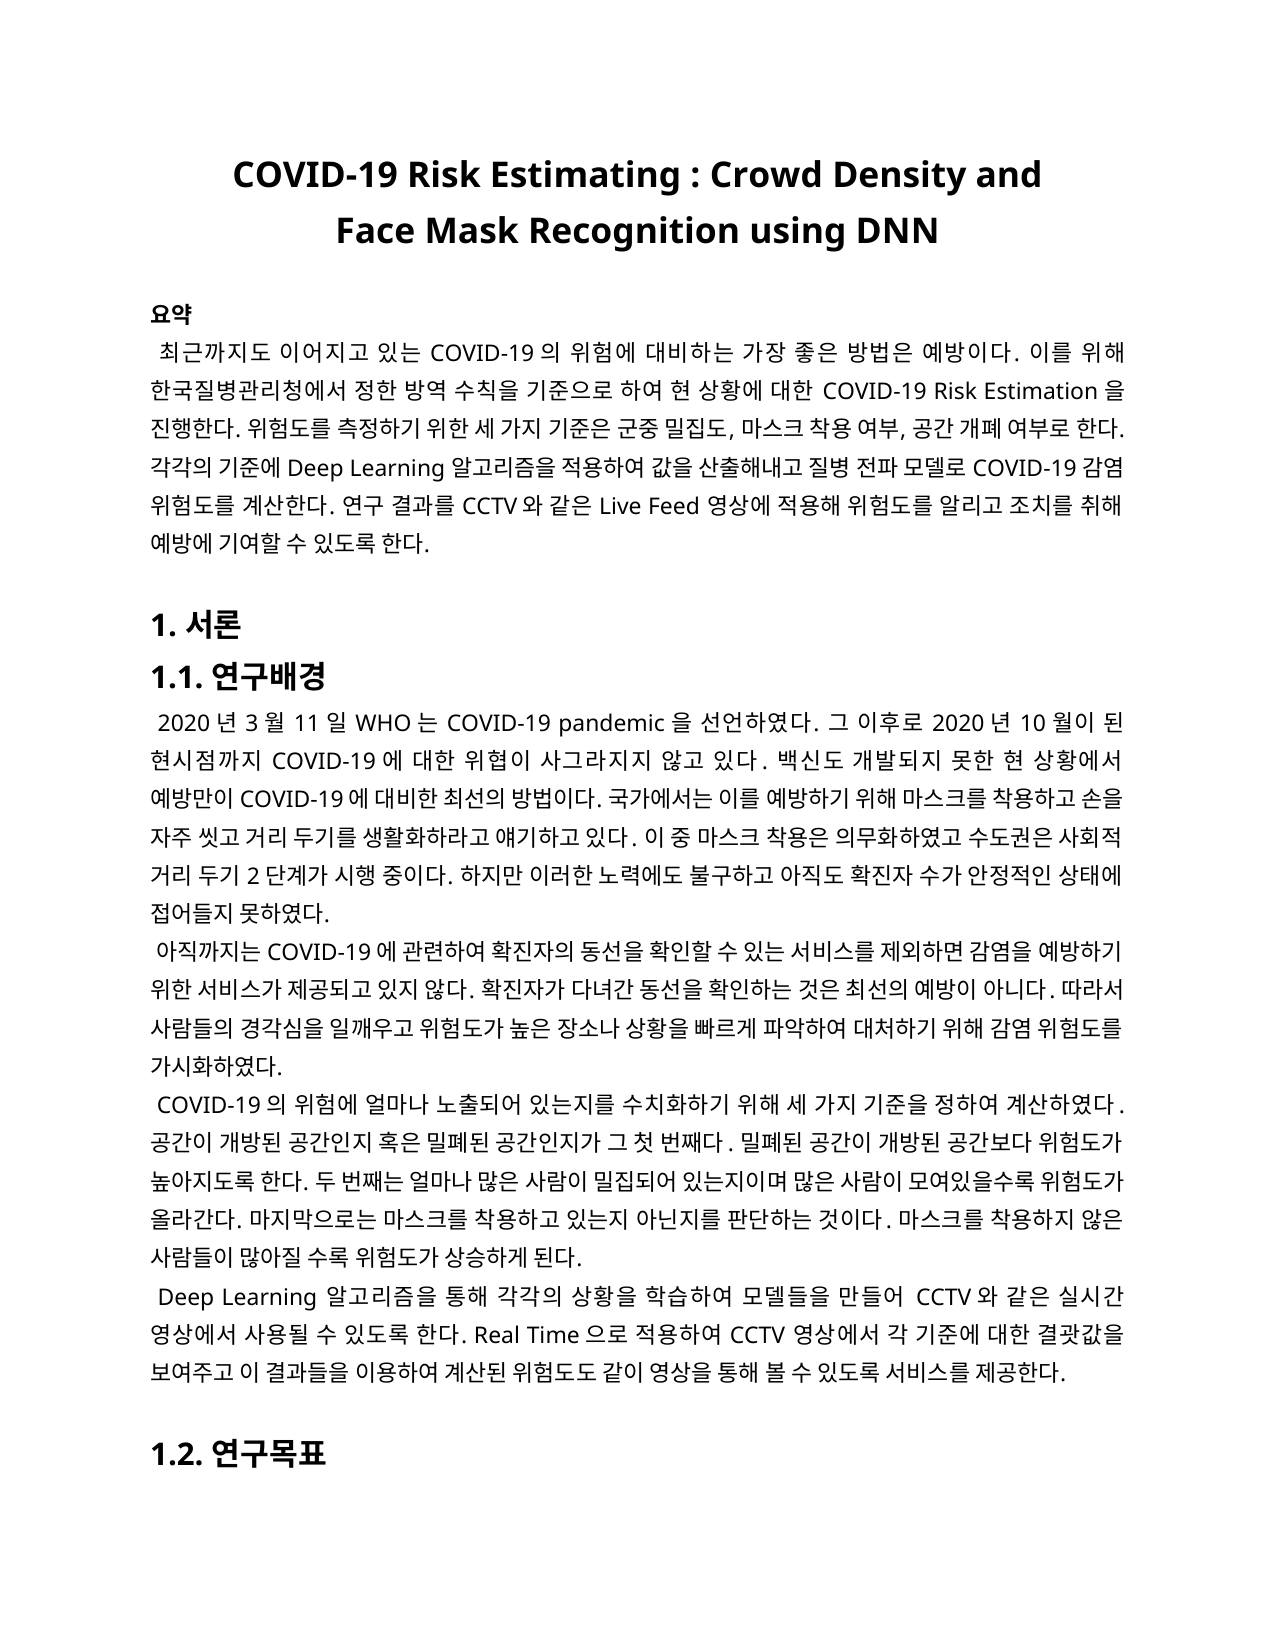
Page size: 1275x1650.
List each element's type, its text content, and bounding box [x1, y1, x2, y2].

text COVID-19 Risk Estimating : Crowd Density and [150, 150, 1125, 198]
text COVID-19의 위험에 얼마나 노출되어 있는지를 수치화하기 위해 세 가지 기준을 정하여 계산하였다. 공간이 개방된 공간인지 혹은 밀폐된 공간인지가 그 첫 번째다. 밀폐된 공간이 개방된 공간보다 위험도가 높아지도록 한다. 두 번째는 얼마나 많은 사람이 밀집되어 있는지이며 많은 사람이 모여있을수록 위험도가 올라간다. 마지막으로는 마스크를 착용하고 있는지 아닌지를 판단하는 것이다. 마스크를 착용하지 않은 사람들이 많아질 수록 위험도가 상승하게 된다. [150, 1087, 1125, 1273]
text 2020년 3월 11일 WHO는 COVID-19 pandemic을 선언하였다. 그 이후로 2020년 10월이 된 현시점까지 COVID-19에 대한 위협이 사그라지지 않고 있다. 백신도 개발되지 못한 현 상황에서 예방만이 COVID-19에 대비한 최선의 방법이다. 국가에서는 이를 예방하기 위해 마스크를 착용하고 손을 자주 씻고 거리 두기를 생활화하라고 얘기하고 있다. 이 중 마스크 착용은 의무화하였고 수도권은 사회적 거리 두기 2단계가 시행 중이다. 하지만 이러한 노력에도 불구하고 아직도 확진자 수가 안정적인 상태에 접어들지 못하였다. [150, 705, 1125, 929]
text Face Mask Recognition using DNN [150, 205, 1125, 254]
text 아직까지는 COVID-19에 관련하여 확진자의 동선을 확인할 수 있는 서비스를 제외하면 감염을 예방하기 위한 서비스가 제공되고 있지 않다. 확진자가 다녀간 동선을 확인하는 것은 최선의 예방이 아니다. 따라서 사람들의 경각심을 일깨우고 위험도가 높은 장소나 상황을 빠르게 파악하여 대처하기 위해 감염 위험도를 가시화하였다. [150, 934, 1125, 1082]
text 최근까지도 이어지고 있는 COVID-19의 위험에 대비하는 가장 좋은 방법은 예방이다. 이를 위해 한국질병관리청에서 정한 방역 수칙을 기준으로 하여 현 상황에 대한 COVID-19 Risk Estimation을 진행한다. 위험도를 측정하기 위한 세 가지 기준은 군중 밀집도, 마스크 착용 여부, 공간 개폐 여부로 한다. 각각의 기준에 Deep Learning 알고리즘을 적용하여 값을 산출해내고 질병 전파 모델로 COVID-19 감염 위험도를 계산한다. 연구 결과를 CCTV와 같은 Live Feed 영상에 적용해 위험도를 알리고 조치를 취해 예방에 기여할 수 있도록 한다. [150, 335, 1125, 559]
text 1.1. 연구배경 [150, 652, 1125, 698]
text 1.2. 연구목표 [150, 1429, 1125, 1474]
text Deep Learning 알고리즘을 통해 각각의 상황을 학습하여 모델들을 만들어 CCTV와 같은 실시간 영상에서 사용될 수 있도록 한다. Real Time으로 적용하여 CCTV 영상에서 각 기준에 대한 결괏값을 보여주고 이 결과들을 이용하여 계산된 위험도도 같이 영상을 통해 볼 수 있도록 서비스를 제공한다. [150, 1278, 1125, 1388]
text 1. 서론 [150, 600, 1125, 646]
text 요약 [150, 297, 1125, 330]
